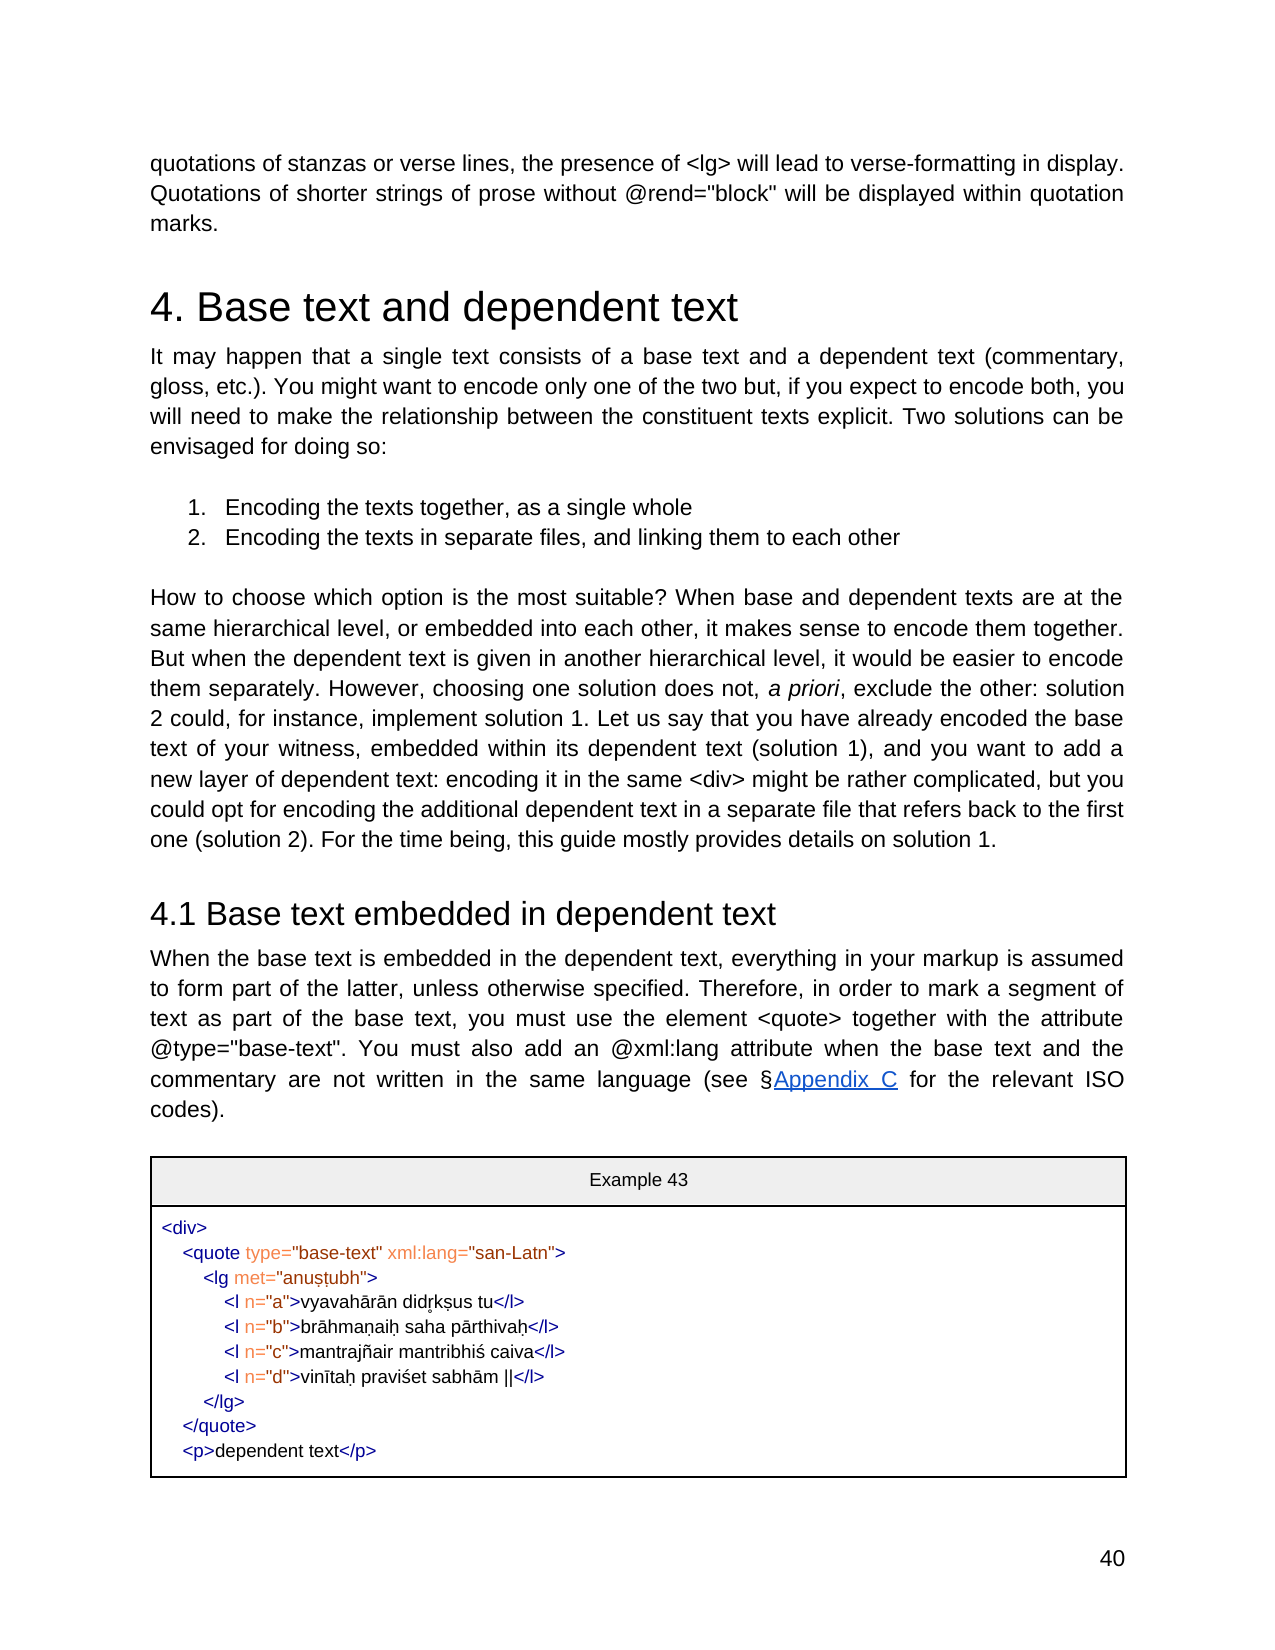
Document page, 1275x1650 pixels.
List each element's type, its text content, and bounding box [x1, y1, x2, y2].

text When the base text is embedded in the dependent text, everything in your markup is assumed to form part of the latter, unless otherwise specified. Therefore, in order to mark a segment of text as part of the base text, you must use the element <quote> together with the attribute @type="base-text". You must also add an @xml:lang attribute when the base text and the commentary are not written in the same language (see §Appendix C for the relevant ISO codes). [150, 945, 1125, 1122]
table_header Example 43 [152, 1158, 1125, 1204]
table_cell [152, 1207, 1125, 1476]
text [150, 150, 1125, 237]
subtitle 4. Base text and dependent text [150, 282, 1125, 330]
subtitle 4.1 Base text embedded in dependent text [150, 894, 1125, 932]
text It may happen that a single text consists of a base text and a dependent text (commentary, gloss, etc.). You might want to encode only one of the two but, if you expect to encode both, you will need to make the relationship between the constituent texts explicit. Two solutions can be envisaged for doing so: [150, 343, 1125, 460]
text How to choose which option is the most suitable? When base and dependent texts are at the same hierarchical level, or embedded into each other, it makes sense to encode them together. But when the dependent text is given in another hierarchical level, it would be easier to encode them separately. However, choosing one solution does not, a priori, exclude the other: solution 2 could, for instance, implement solution 1. Let us say that you have already encoded the base text of your witness, embedded within its dependent text (solution 1), and you want to add a new layer of dependent text: encoding it in the same <div> might be rather complicated, but you could opt for encoding the additional dependent text in a separate file that refers back to the first one (solution 2). For the time being, this guide mostly provides details on solution 1. [150, 584, 1125, 852]
list Encoding the texts in separate files, and linking them to each other [187, 524, 1125, 550]
list Encoding the texts together, as a single whole [187, 494, 1125, 520]
